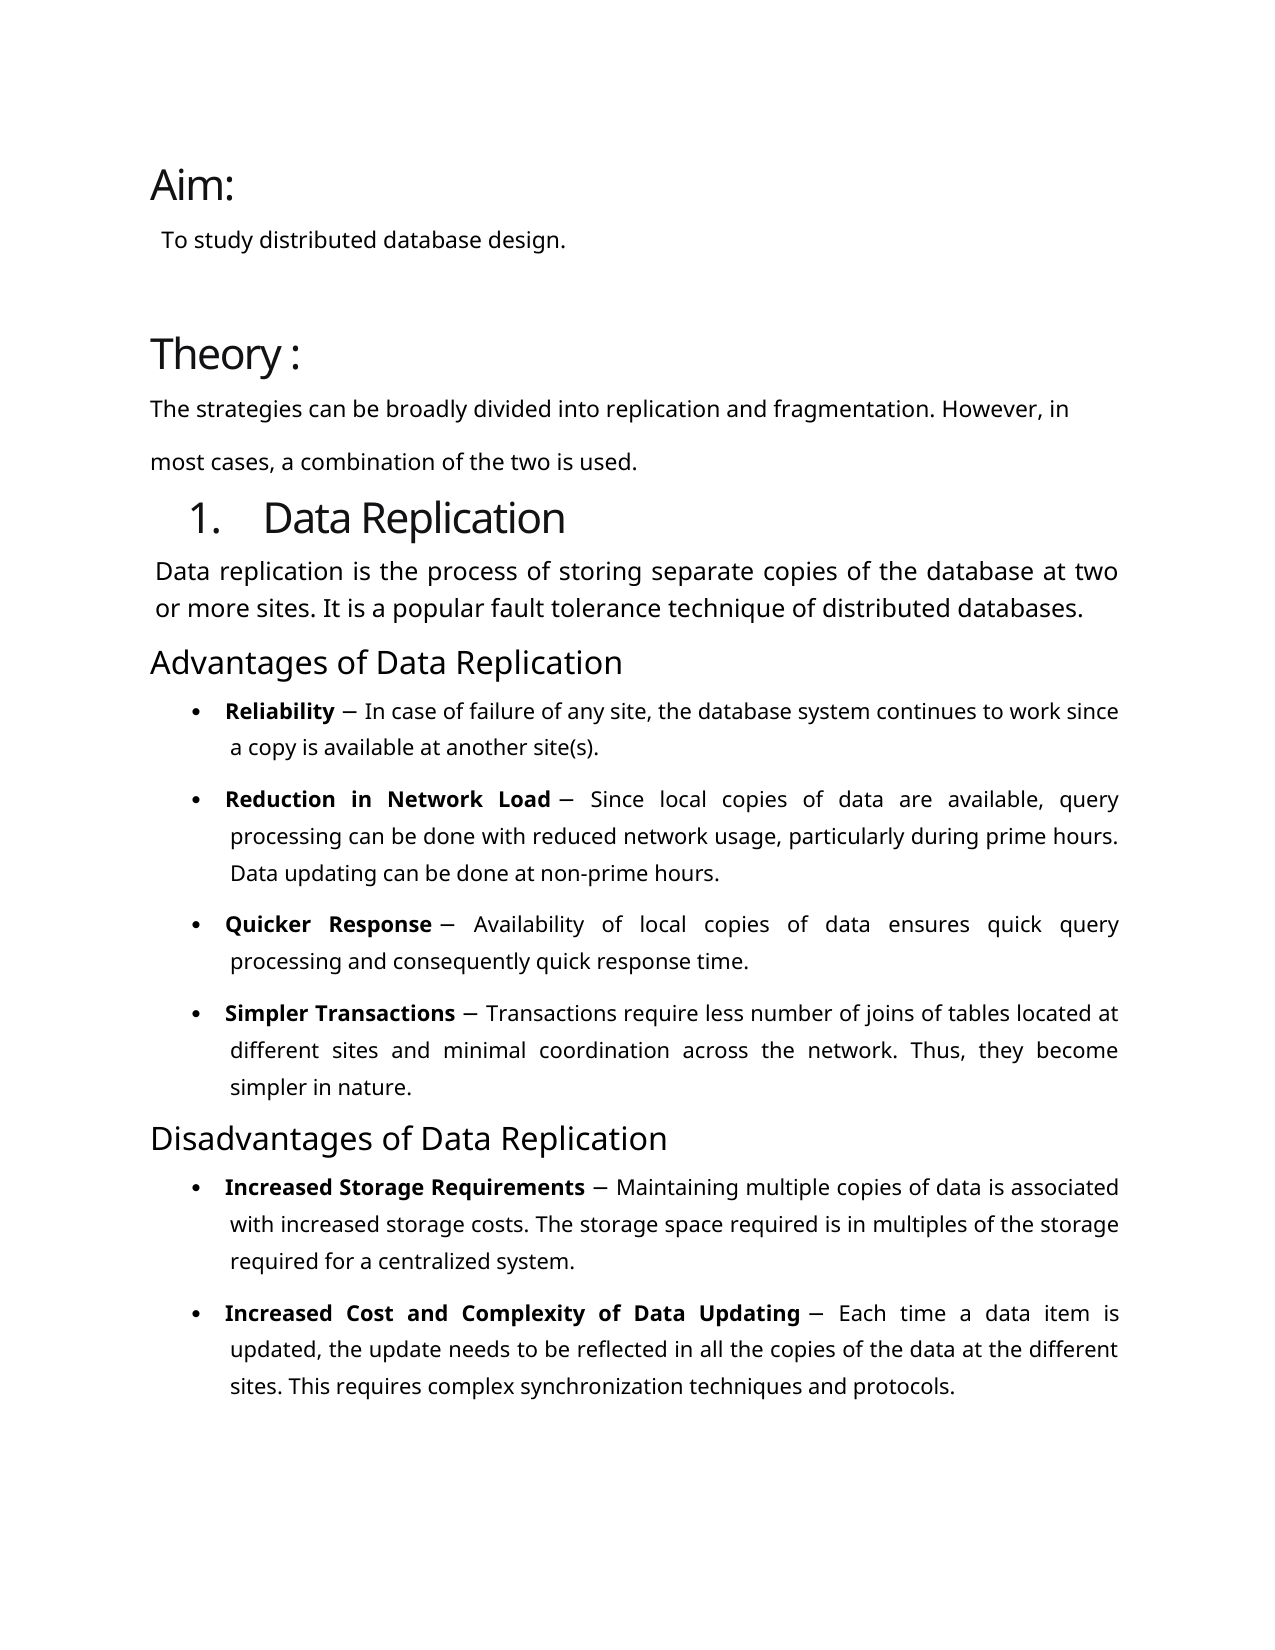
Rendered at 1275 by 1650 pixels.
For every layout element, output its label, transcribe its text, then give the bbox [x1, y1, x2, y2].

text Theory : [150, 324, 1120, 382]
text Disadvantages of Data Replication [150, 1116, 1120, 1160]
list Increased Cost and Complexity of Data Updating − Each time a data item is updated, the update needs to be reflected in all the copies of the data at the different sites. This requires complex synchronization techniques and protocols. [192, 1291, 1120, 1401]
list Increased Storage Requirements − Maintaining multiple copies of data is associated with increased storage costs. The storage space required is in multiples of the storage required for a centralized system. [192, 1165, 1120, 1276]
list Reliability − In case of failure of any site, the database system continues to work since a copy is available at another site(s). [192, 689, 1120, 762]
text The strategies can be broadly divided into replication and fragmentation. However, in most cases, a combination of the two is used. [150, 387, 1120, 483]
list Data Replication [187, 488, 1120, 546]
text To study distributed database design. [150, 218, 1120, 256]
text Aim: [150, 155, 1120, 213]
text Advantages of Data Replication [150, 640, 1120, 684]
list Quicker Response − Availability of local copies of data ensures quick query processing and consequently quick response time. [192, 902, 1120, 976]
list Reduction in Network Load − Since local copies of data are available, query processing can be done with reduced network usage, particularly during prime hours. Data updating can be done at non-prime hours. [192, 777, 1120, 887]
list Simpler Transactions − Transactions require less number of joins of tables located at different sites and minimal coordination across the network. Thus, they become simpler in nature. [192, 991, 1120, 1101]
text Data replication is the process of storing separate copies of the database at two or more sites. It is a popular fault tolerance technique of distributed databases. [155, 551, 1120, 625]
